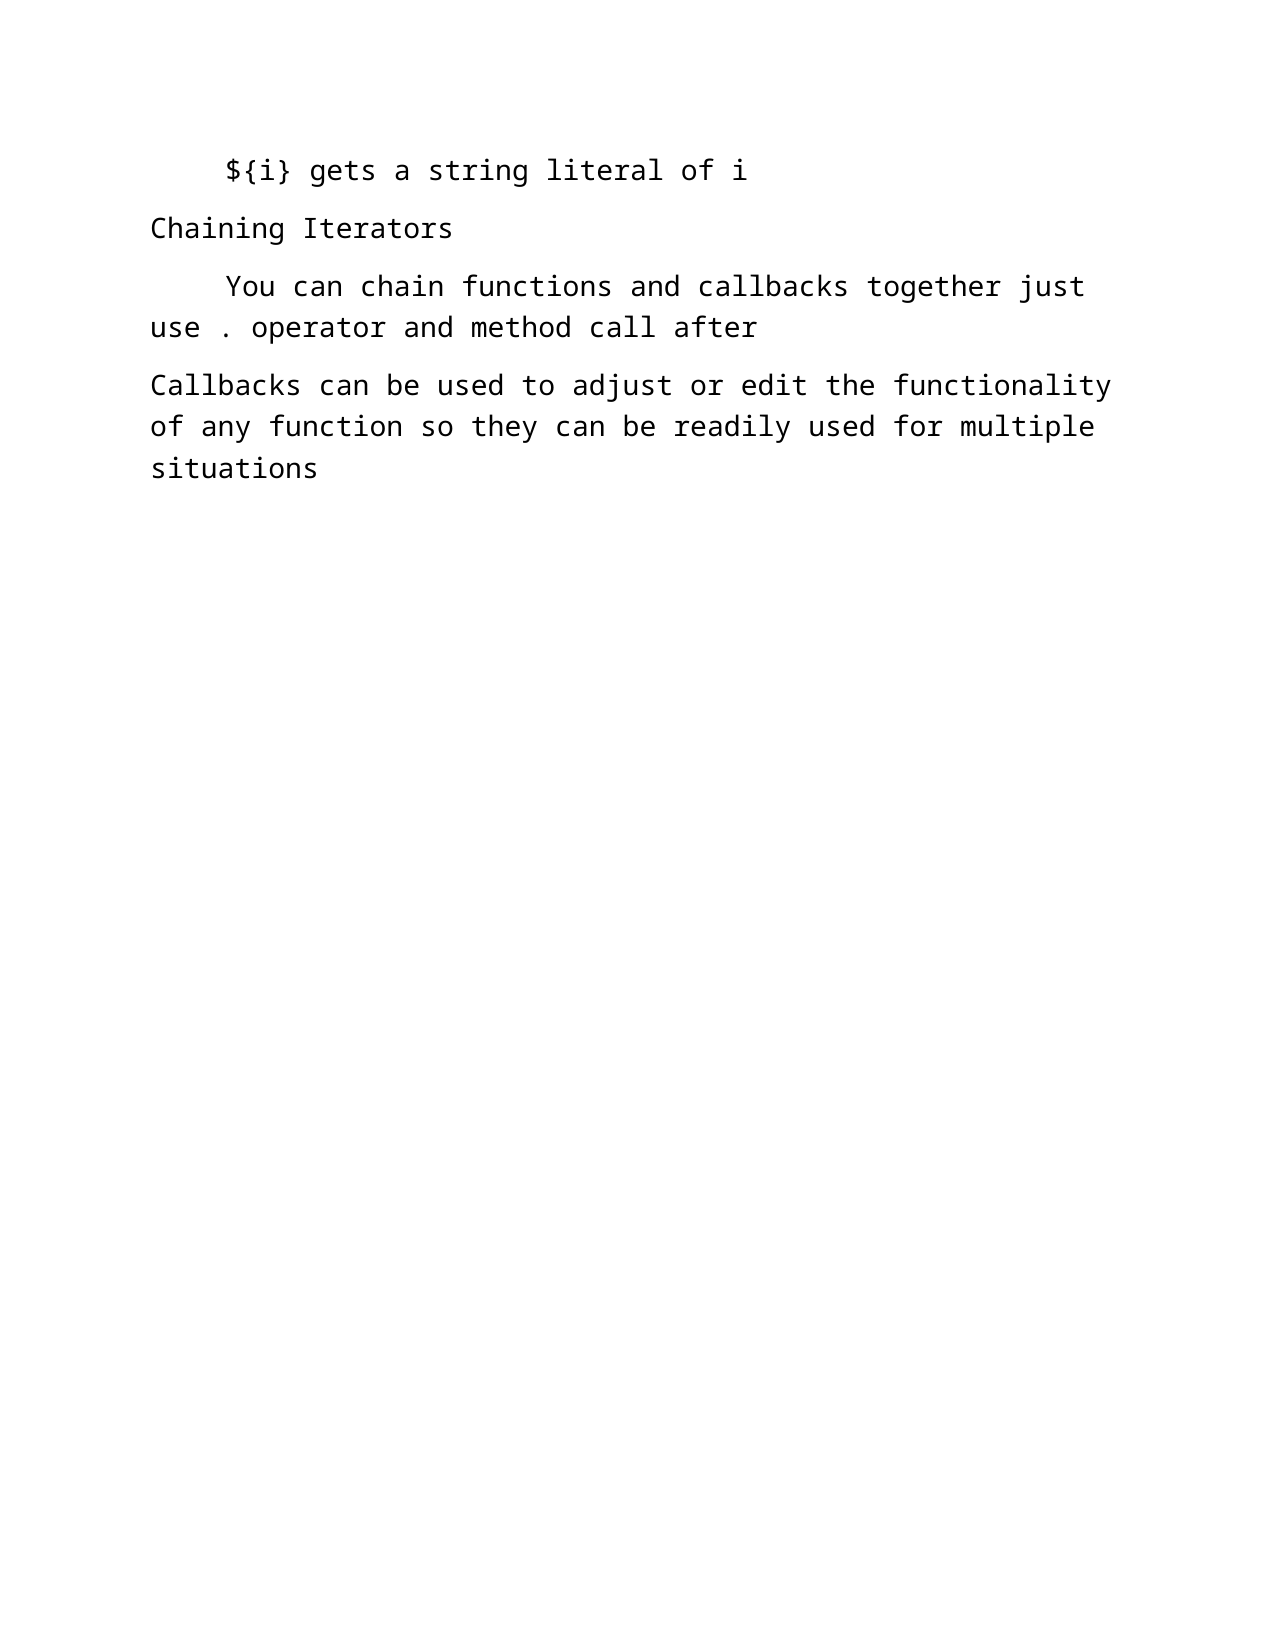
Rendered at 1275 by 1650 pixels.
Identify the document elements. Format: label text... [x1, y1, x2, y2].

text You can chain functions and callbacks together just use . operator and method call after [150, 266, 1125, 346]
text Chaining Iterators [150, 208, 1125, 246]
text Callbacks can be used to adjust or edit the functionality of any function so they can be readily used for multiple situations [150, 365, 1125, 486]
text ${i} gets a string literal of i [150, 150, 1125, 188]
